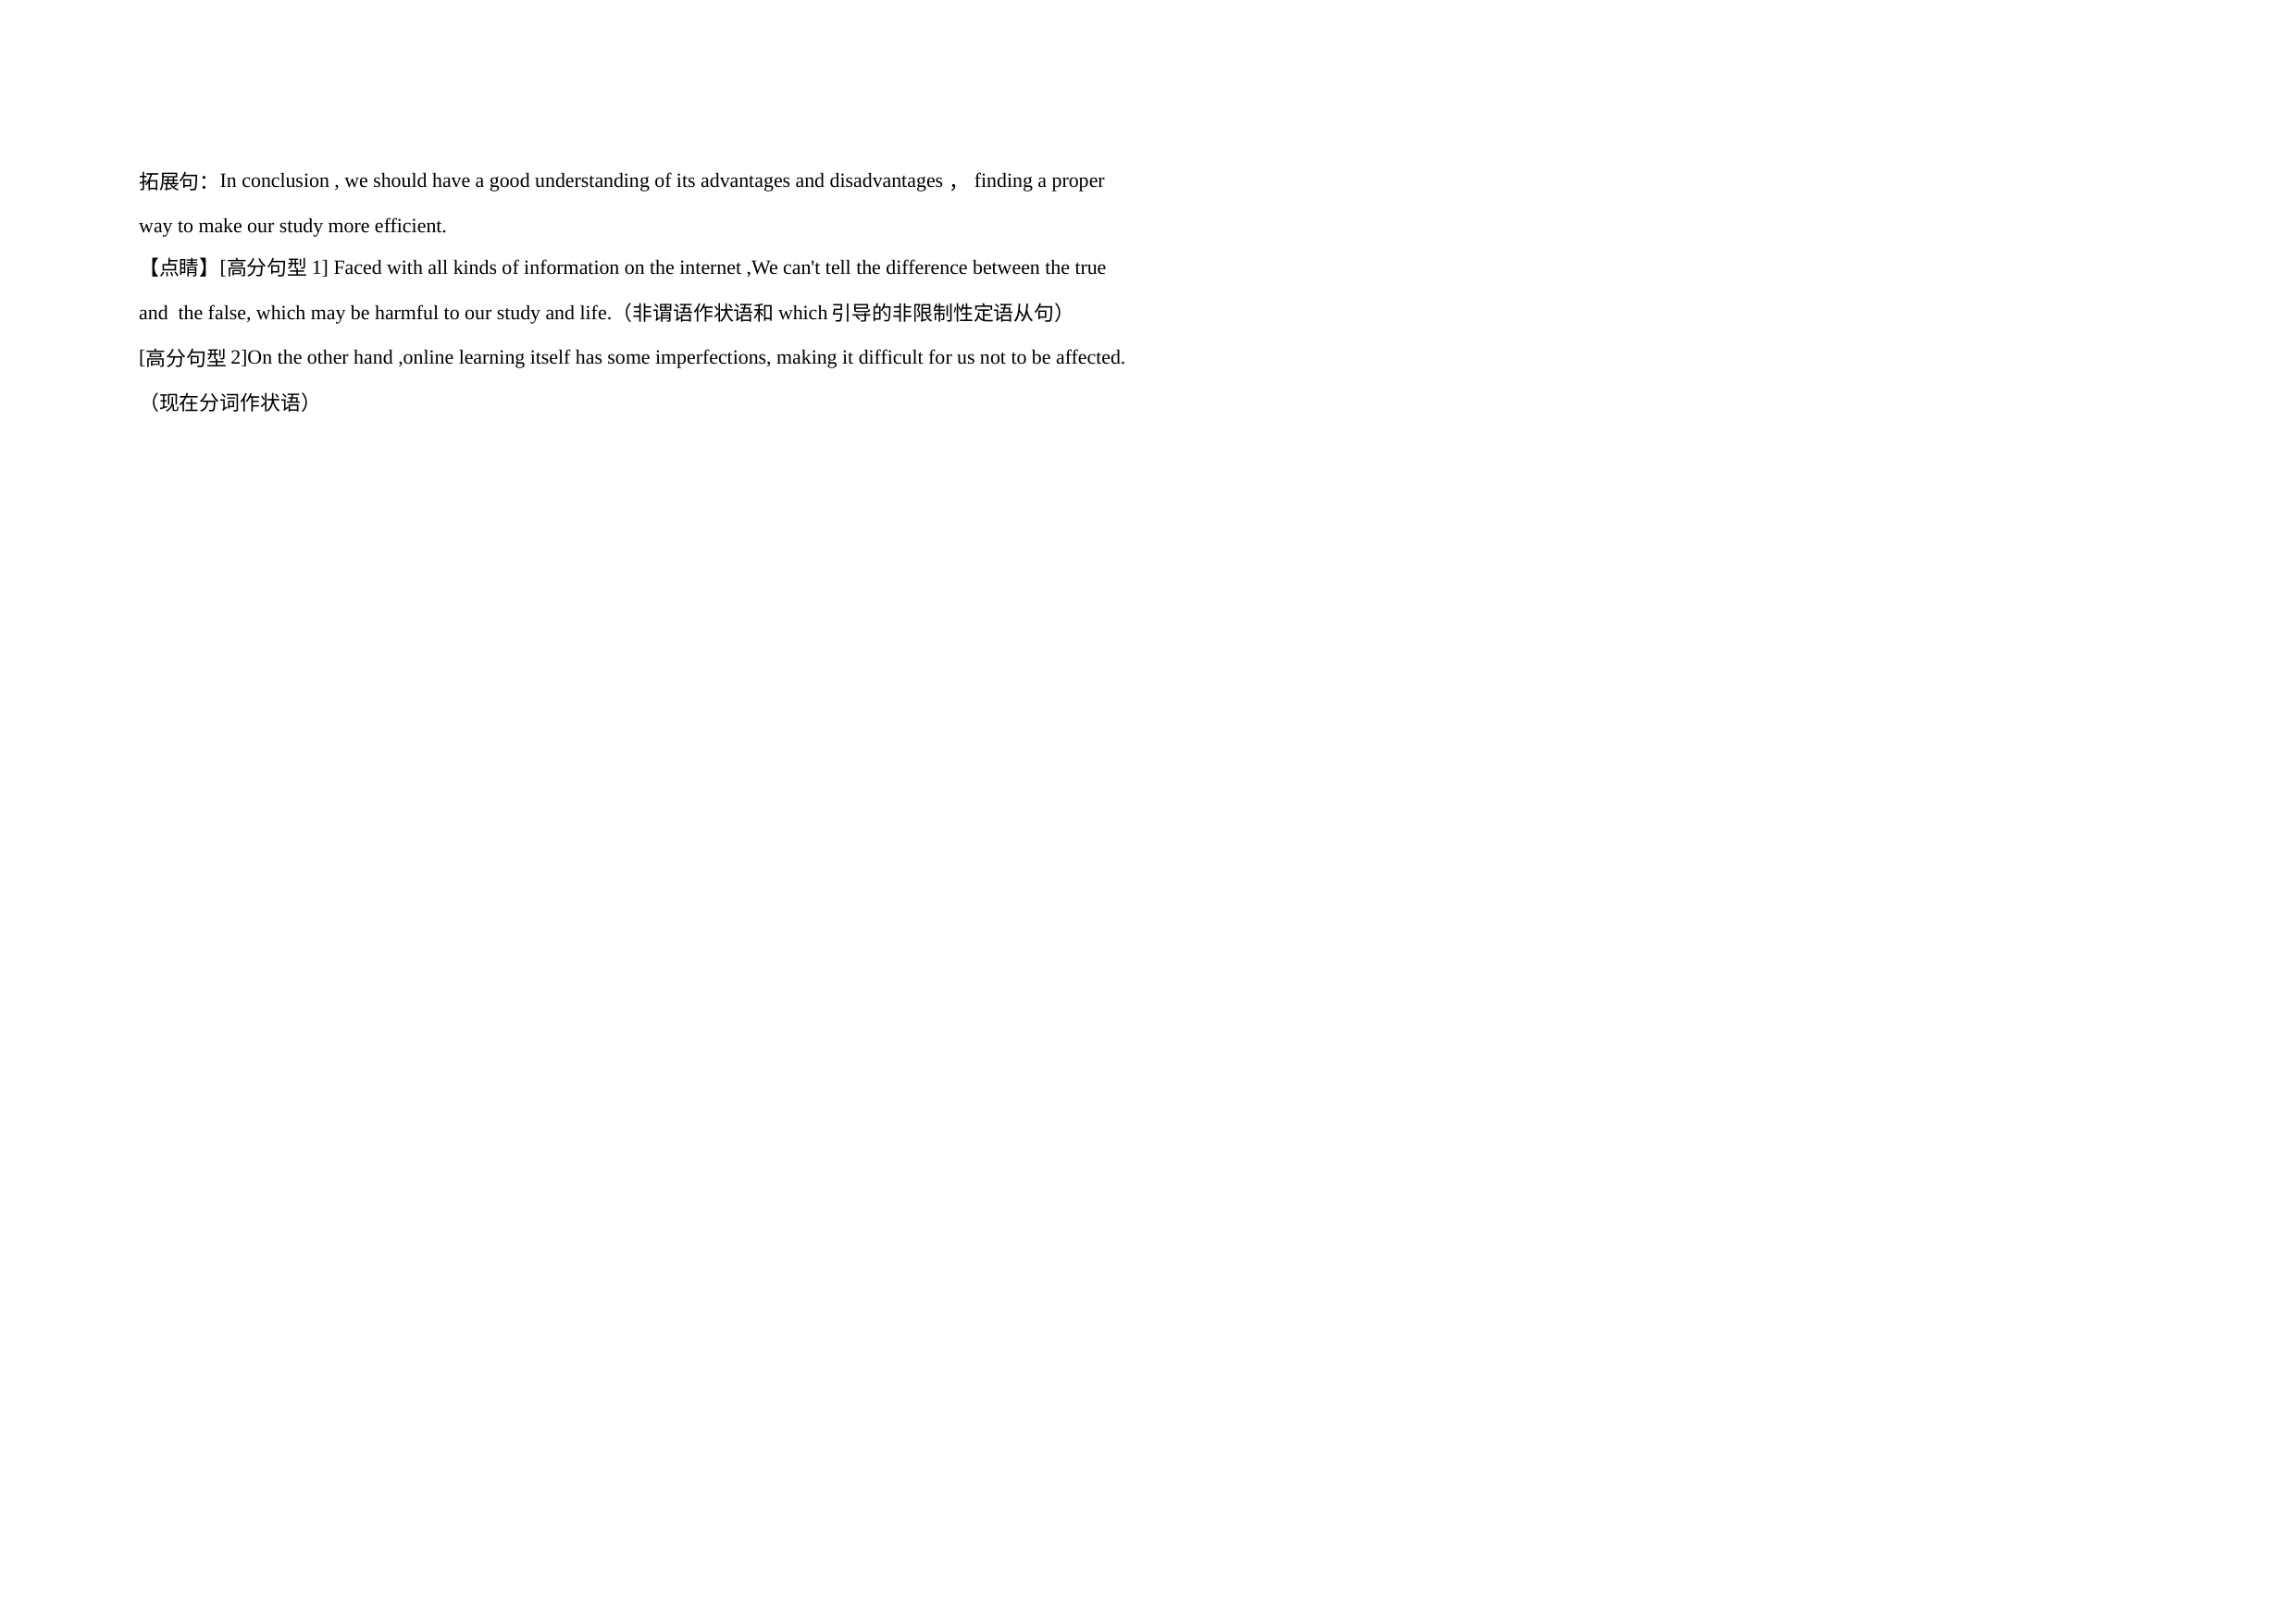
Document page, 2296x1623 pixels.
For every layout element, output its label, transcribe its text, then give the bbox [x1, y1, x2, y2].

text [高分句型2]On the other hand ,online learning itself has some imperfections, making it difficult for us not to be affected.（现在分词作状语） [139, 341, 1127, 416]
text 拓展句：In conclusion , we should have a good understanding of its advantages and disadvantages ， finding a proper way to make our study more efficient. [139, 165, 1127, 240]
text 【点睛】[高分句型1] Faced with all kinds of information on the internet ,We can't tell the difference between the true and the false, which may be harmful to our study and life.（非谓语作状语和which引导的非限制性定语从句） [139, 252, 1127, 327]
